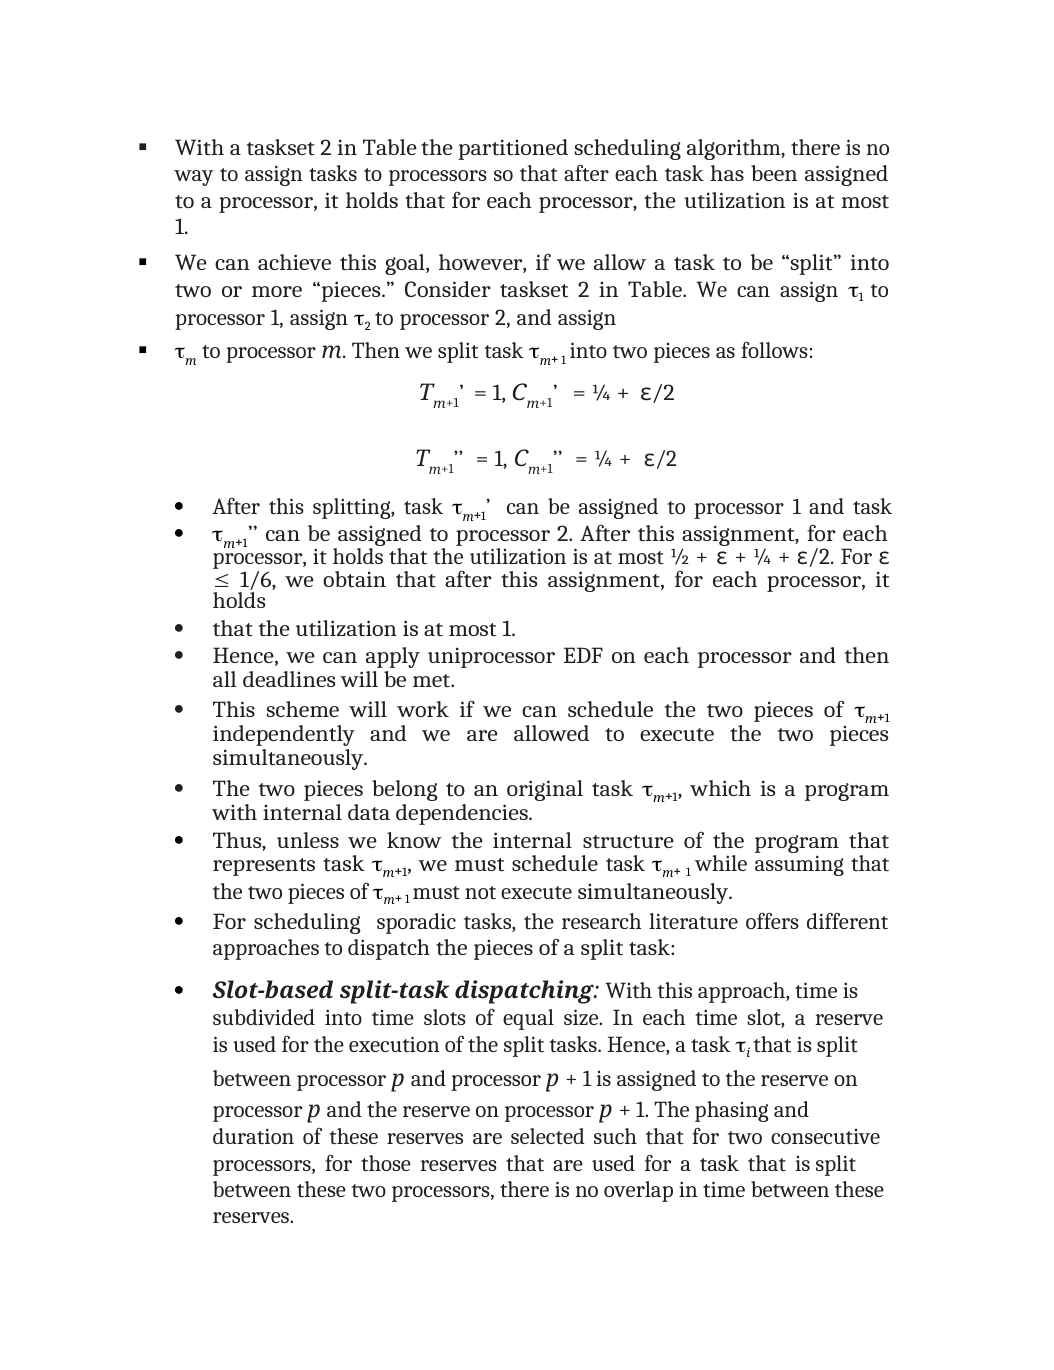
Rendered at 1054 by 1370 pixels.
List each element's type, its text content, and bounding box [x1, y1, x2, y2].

list Thus, unless we know the internal structure of the program that represents task m1, we must schedule task m 1 while assuming that the two pieces of m 1 must not execute simultaneously. [175, 829, 889, 908]
text Tm+1’’ = 1, Cm+1’’ = ¼ + ε/2 [414, 441, 988, 478]
list Slot-based split-task dispatching: With this approach, time is subdivided into time slots of equal size. In each time slot, a reserve is used for the execution of the split tasks. Hence, a task i that is split between processor p and processor p + 1 is assigned to the reserve on processor p and the reserve on processor p + 1. The phasing and duration of these reserves are selected such that for two consecutive processors, for those reserves that are used for a task that is split between these two processors, there is no overlap in time between these reserves. [175, 974, 889, 1229]
list This scheme will work if we can schedule the two pieces of m1 independently and we are allowed to execute the two pieces simultaneously. [175, 696, 889, 771]
list With a taskset 2 in Table the partitioned scheduling algorithm, there is no way to assign tasks to processors so that after each task has been assigned to a processor, it holds that for each processor, the utilization is at most 1. [137, 135, 889, 240]
list Hence, we can apply uniprocessor EDF on each processor and then all deadlines will be met. [175, 645, 889, 693]
list We can achieve this goal, however, if we allow a task to be “split” into two or more “pieces.” Consider taskset 2 in Table. We can assign 1 to processor 1, assign 2 to processor 2, and assign [137, 250, 889, 333]
text Tm+1’ = 1, Cm+1’ = ¼ + ε/2 [418, 376, 988, 413]
list m1’’ can be assigned to processor 2. After this assignment, for each processor, it holds that the utilization is at most ½ + ε + ¼ + ε/2. For ε  1/6, we obtain that after this assignment, for each processor, it holds [175, 521, 889, 614]
list For scheduling sporadic tasks, the research literature offers different approaches to dispatch the pieces of a split task: [175, 908, 889, 961]
list The two pieces belong to an original task m1, which is a program with internal data dependencies. [175, 774, 889, 826]
list After this splitting, task m1’ can be assigned to processor 1 and task [175, 490, 988, 520]
list that the utilization is at most 1. [175, 617, 889, 641]
list m to processor m. Then we split task m 1 into two pieces as follows: [137, 333, 988, 365]
